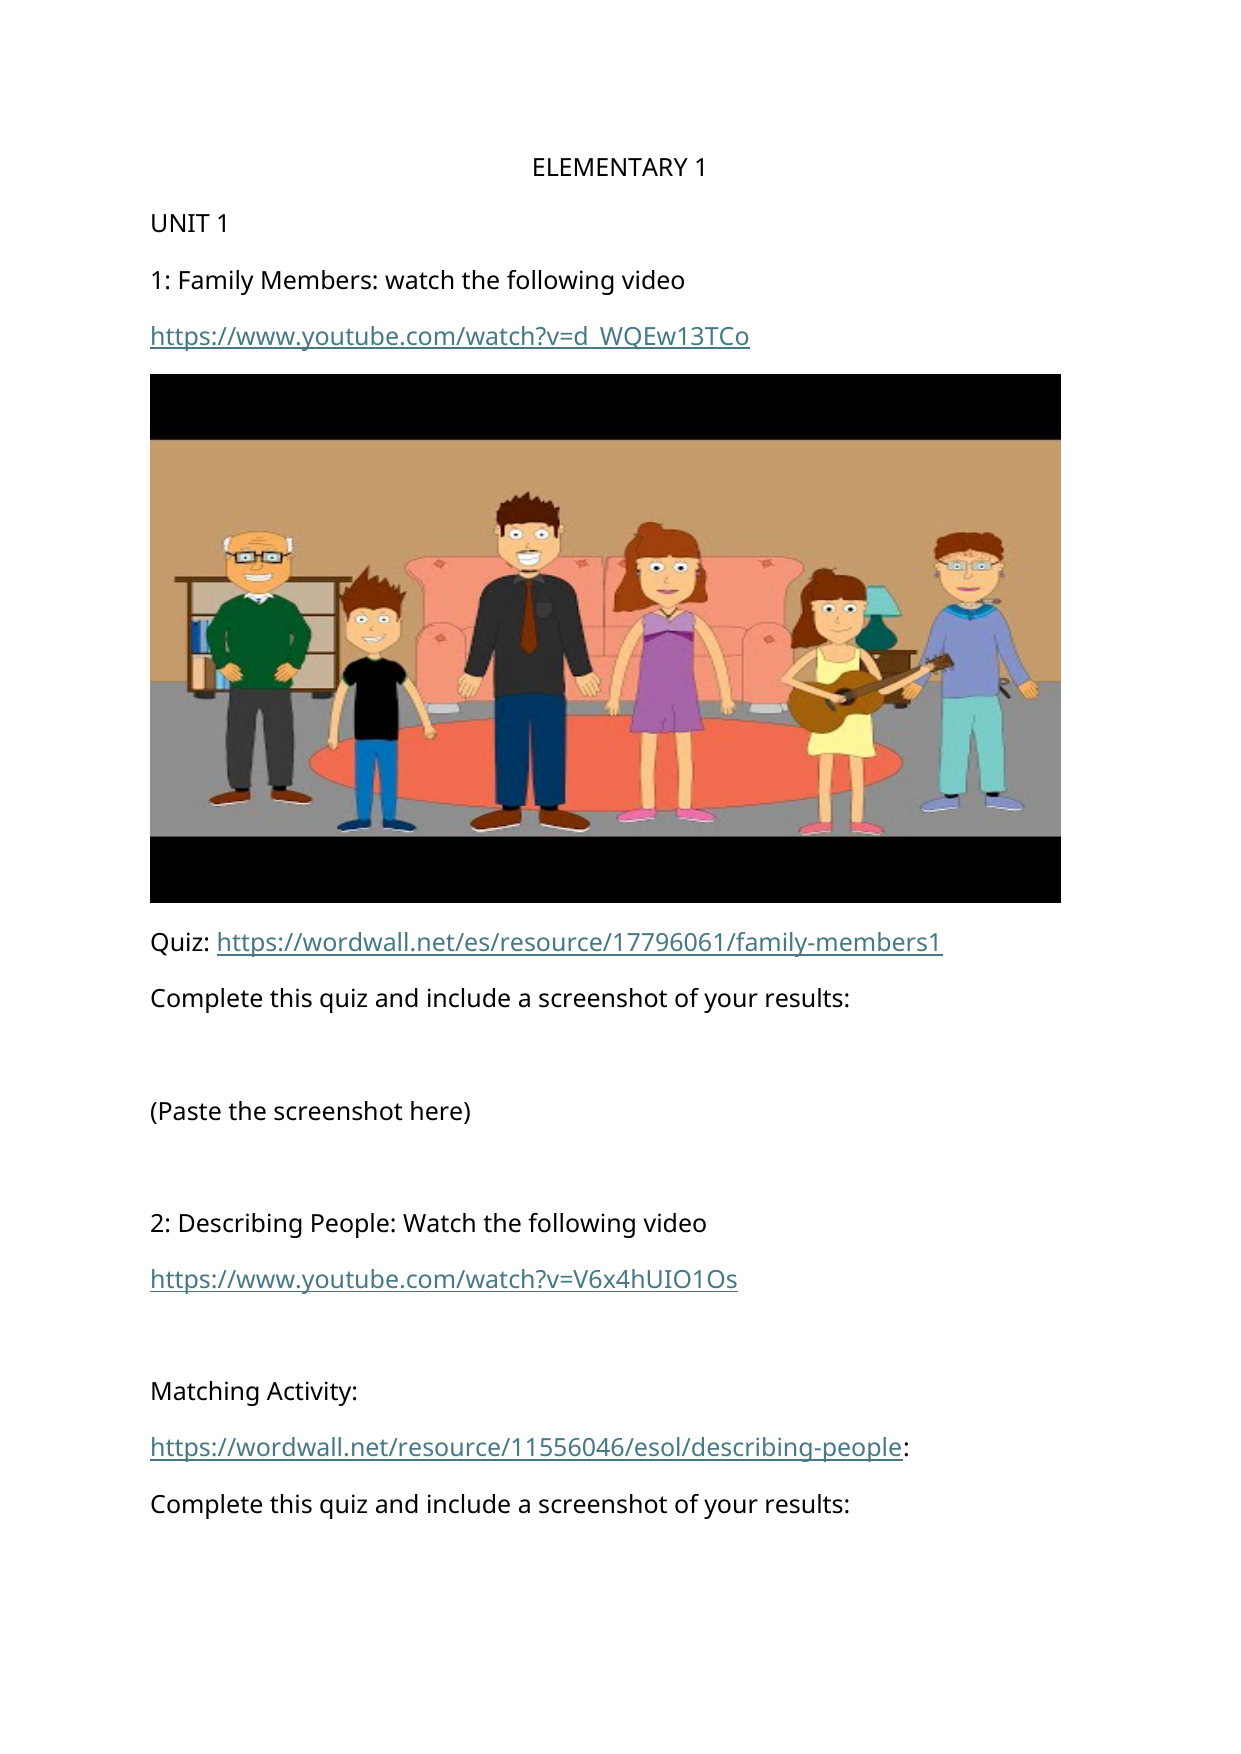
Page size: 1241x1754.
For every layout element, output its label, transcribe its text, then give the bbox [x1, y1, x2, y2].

text https://www.youtube.com/watch?v=V6x4hUIO1Os [150, 1262, 1090, 1296]
text https://wordwall.net/resource/11556046/esol/describing-people: [150, 1430, 1090, 1464]
text Matching Activity: [150, 1374, 1090, 1408]
text (Paste the screenshot here) [150, 1093, 1090, 1127]
text https://www.youtube.com/watch?v=d_WQEw13TCo [150, 318, 1090, 352]
text Complete this quiz and include a screenshot of your results: [150, 981, 1090, 1015]
text 1: Family Members: watch the following video [150, 262, 1090, 296]
text Quiz: https://wordwall.net/es/resource/17796061/family-members1 [150, 431, 1090, 959]
text ELEMENTARY 1 [150, 150, 1090, 184]
text UNIT 1 [150, 206, 1090, 240]
text Complete this quiz and include a screenshot of your results: [150, 1486, 1090, 1520]
text 2: Describing People: Watch the following video [150, 1206, 1090, 1239]
